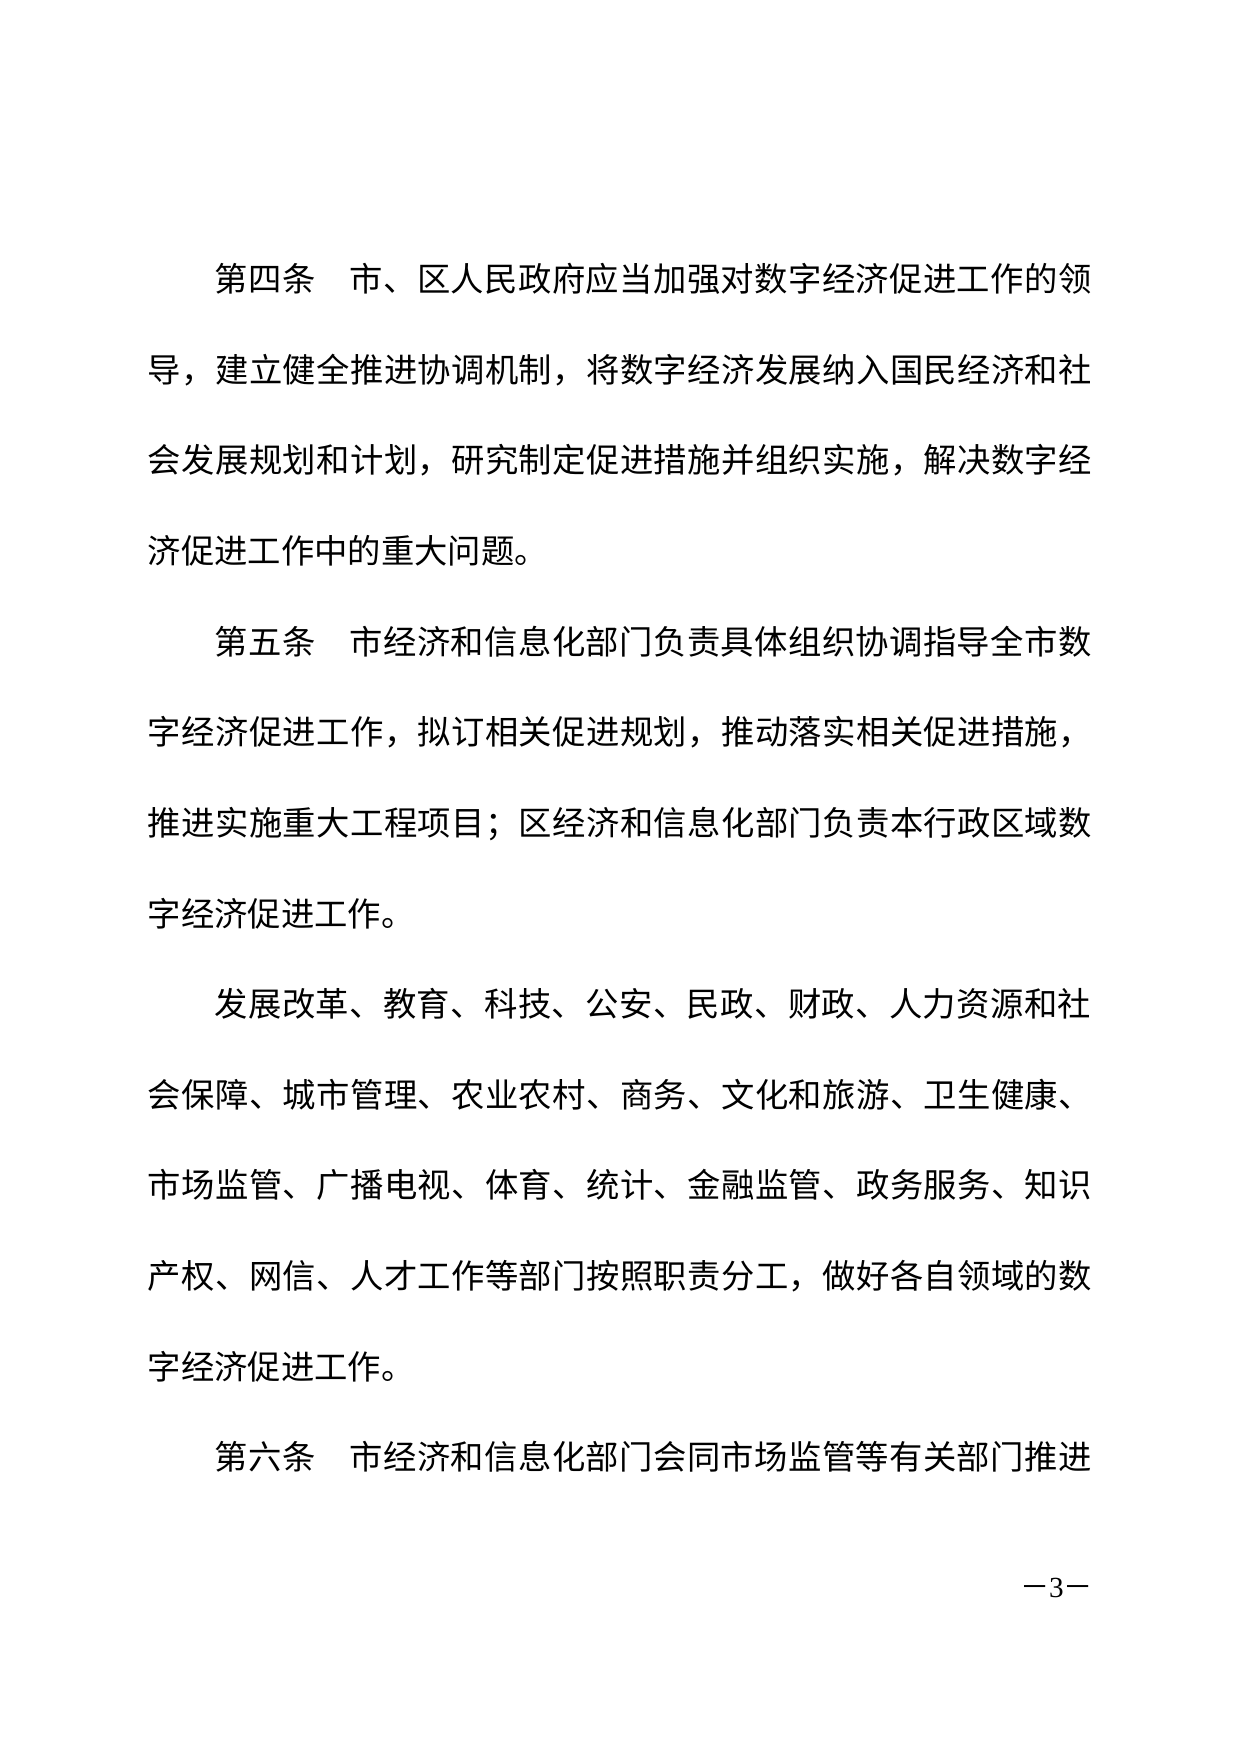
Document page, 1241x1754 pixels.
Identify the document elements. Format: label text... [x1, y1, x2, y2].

text 第五条 市经济和信息化部门负责具体组织协调指导全市数字经济促进工作，拟订相关促进规划，推动落实相关促进措施，推进实施重大工程项目；区经济和信息化部门负责本行政区域数字经济促进工作。 [148, 594, 1092, 957]
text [148, 1410, 1092, 1501]
text 发展改革、教育、科技、公安、民政、财政、人力资源和社会保障、城市管理、农业农村、商务、文化和旅游、卫生健康、市场监管、广播电视、体育、统计、金融监管、政务服务、知识产权、网信、人才工作等部门按照职责分工，做好各自领域的数字经济促进工作。 [148, 957, 1092, 1410]
text 第四条 市、区人民政府应当加强对数字经济促进工作的领导，建立健全推进协调机制，将数字经济发展纳入国民经济和社会发展规划和计划，研究制定促进措施并组织实施，解决数字经济促进工作中的重大问题。 [148, 232, 1092, 594]
